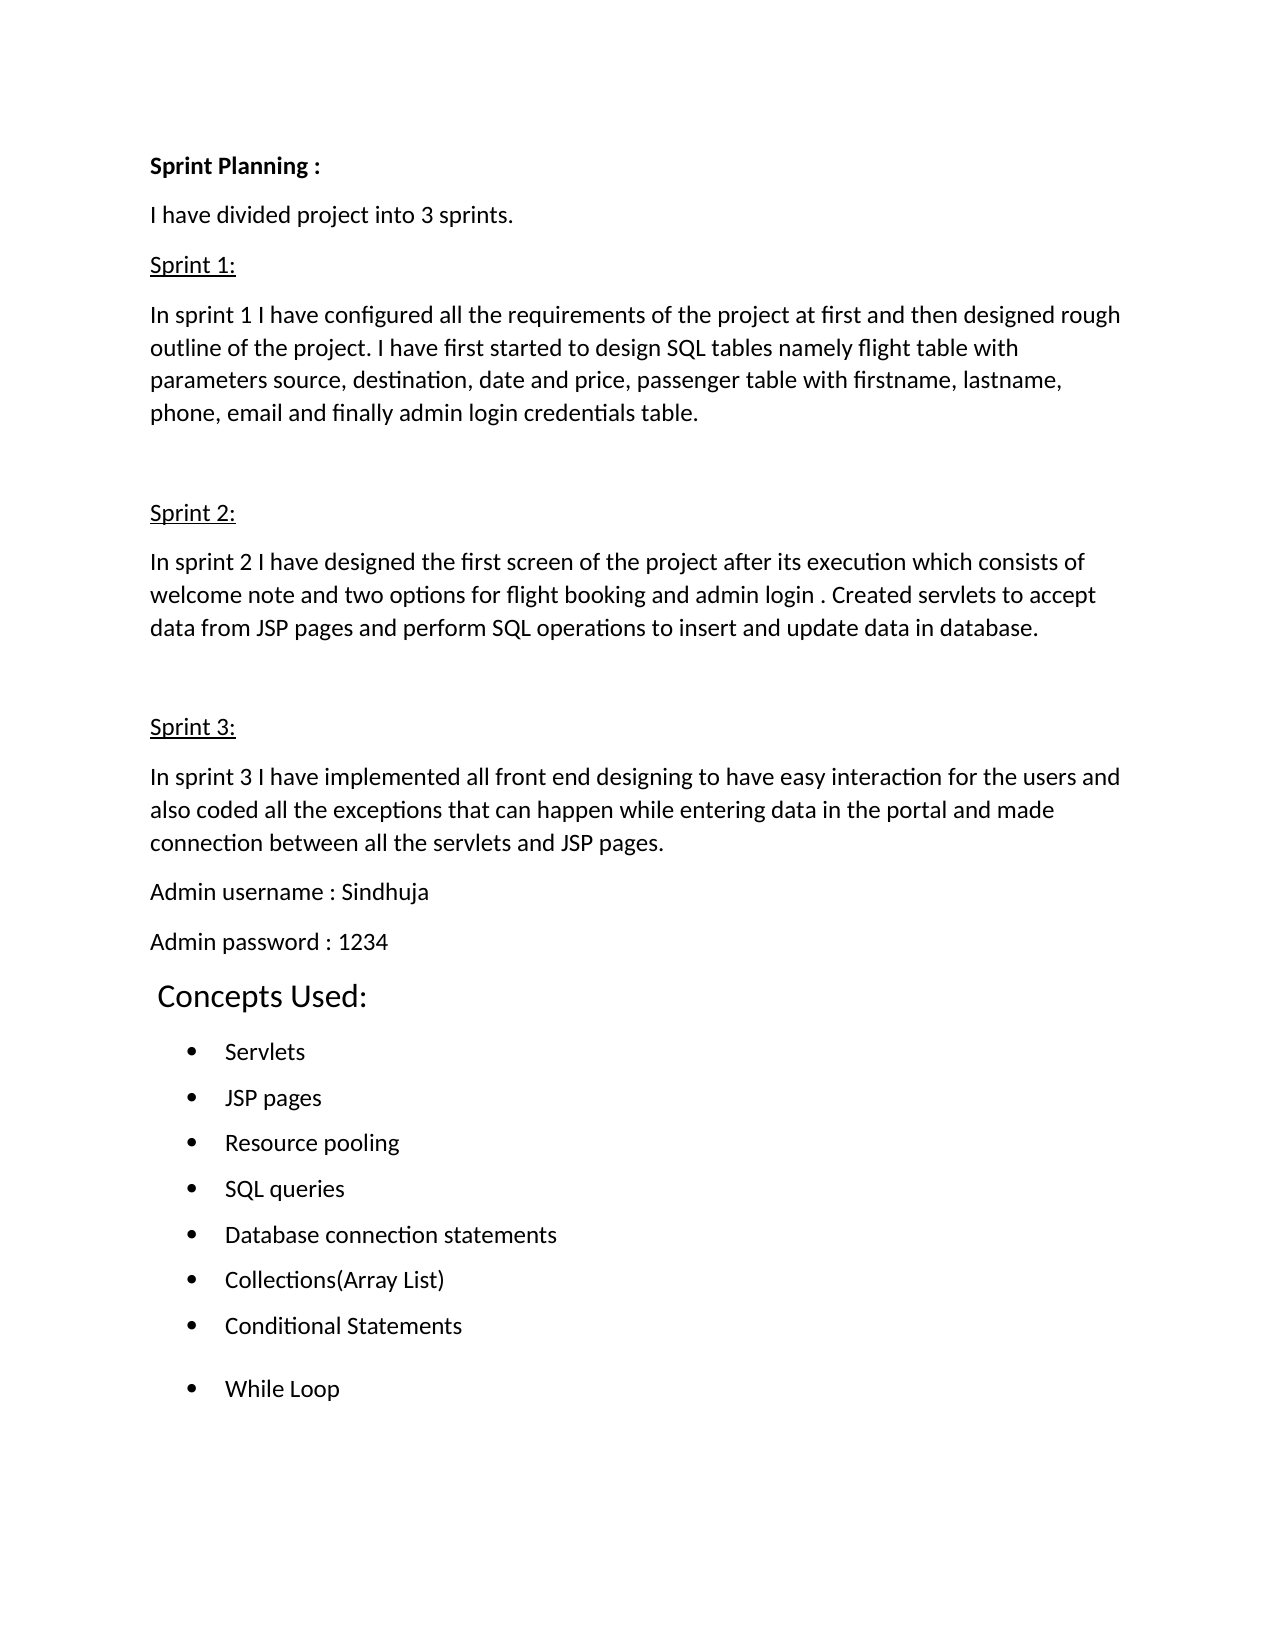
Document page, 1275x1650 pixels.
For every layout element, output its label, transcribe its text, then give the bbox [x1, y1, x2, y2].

list Conditional Statements [187, 1310, 1125, 1341]
text In sprint 2 I have designed the first screen of the project after its execution which consists of welcome note and two options for flight booking and admin login . Created servlets to accept data from JSP pages and perform SQL operations to insert and update data in database. [150, 546, 1125, 643]
text Sprint 3: [150, 711, 1125, 742]
text Sprint Planning : [150, 150, 1125, 181]
list While Loop [187, 1373, 1125, 1403]
text Sprint 1: [150, 249, 1125, 280]
text Admin password : 1234 [150, 926, 1125, 956]
list Servlets [187, 1036, 1125, 1067]
list SQL queries [187, 1173, 1125, 1204]
list JSP pages [187, 1082, 1125, 1112]
list Database connection statements [187, 1219, 1125, 1249]
text I have divided project into 3 sprints. [150, 199, 1125, 230]
list Collections(Array List) [187, 1265, 1125, 1295]
text In sprint 1 I have configured all the requirements of the project at first and then designed rough outline of the project. I have first started to design SQL tables namely flight table with parameters source, destination, date and price, passenger table with firstname, lastname, phone, email and finally admin login credentials table. [150, 299, 1125, 428]
text Concepts Used: [150, 975, 1125, 1016]
text Sprint 2: [150, 497, 1125, 527]
text In sprint 3 I have implemented all front end designing to have easy interaction for the users and also coded all the exceptions that can happen while entering data in the portal and made connection between all the servlets and JSP pages. [150, 761, 1125, 857]
list Resource pooling [187, 1127, 1125, 1158]
text Admin username : Sindhuja [150, 876, 1125, 907]
